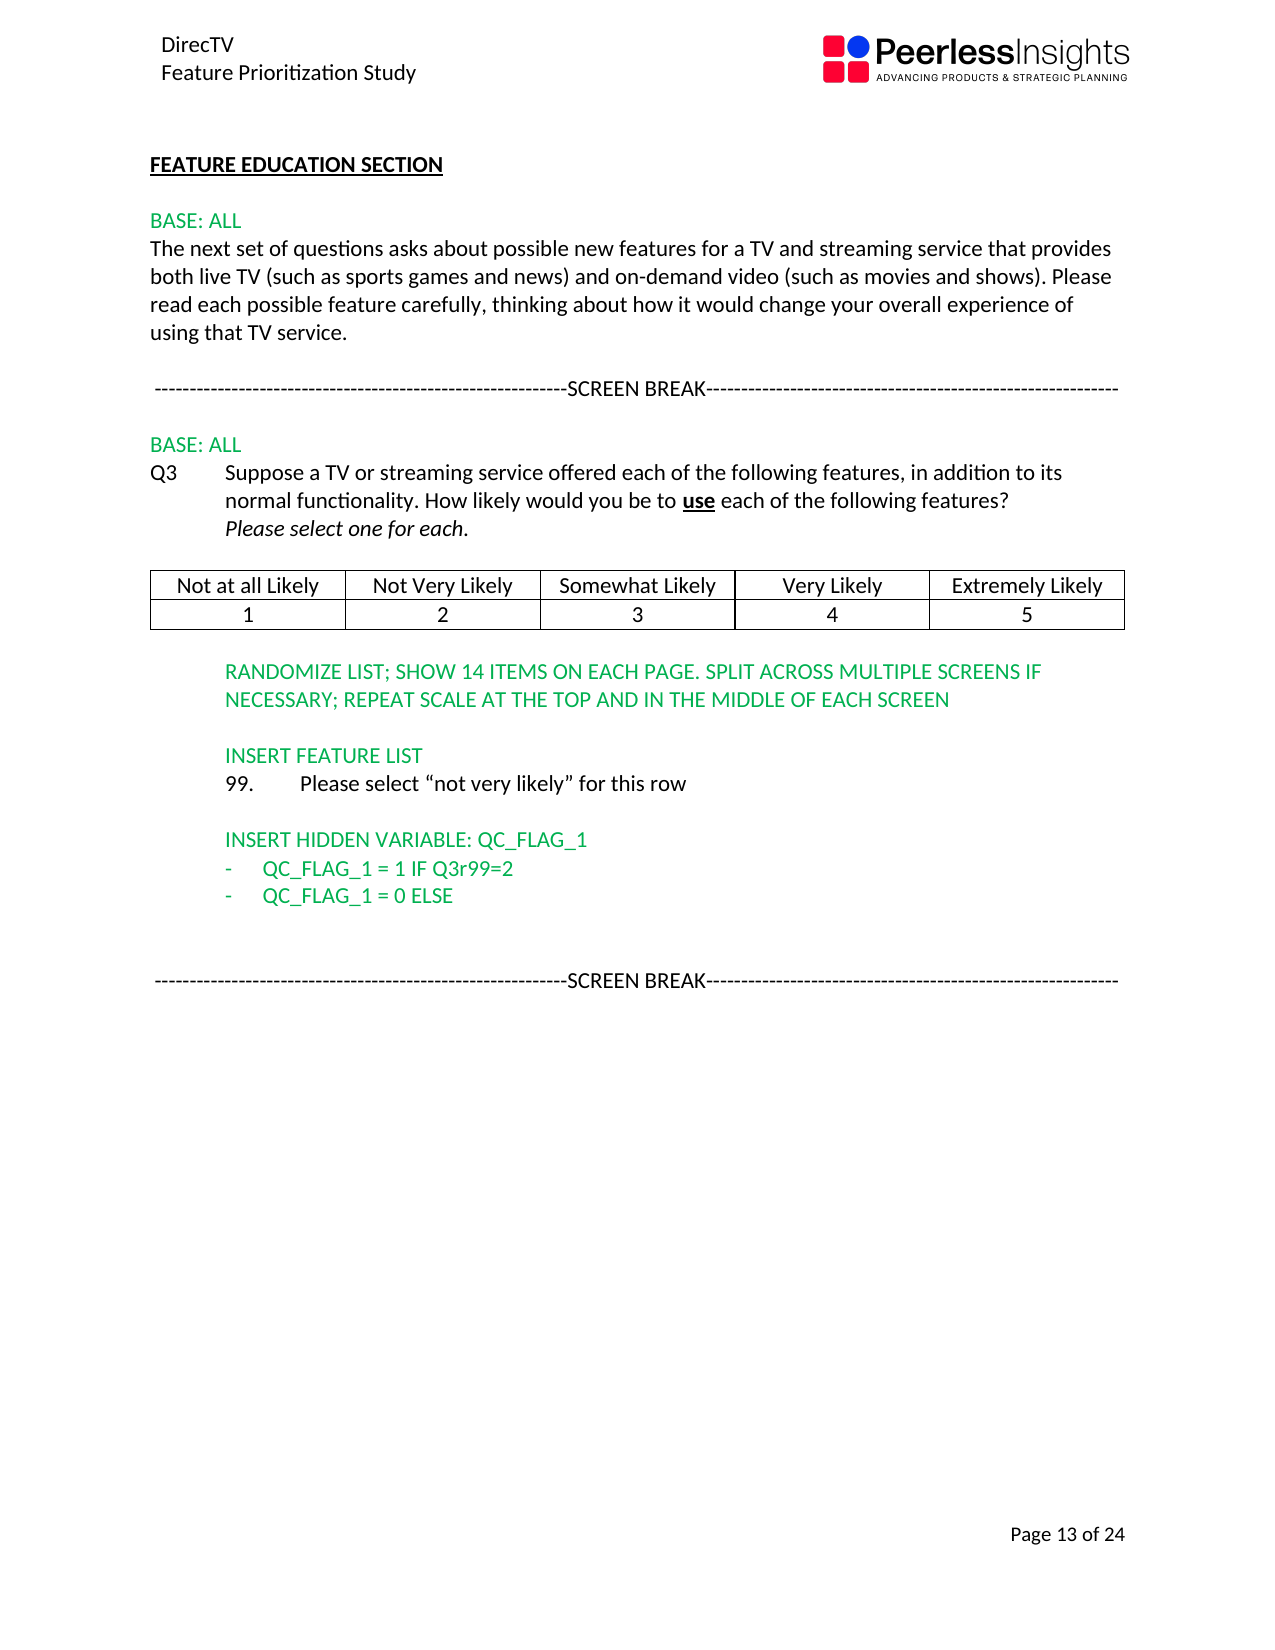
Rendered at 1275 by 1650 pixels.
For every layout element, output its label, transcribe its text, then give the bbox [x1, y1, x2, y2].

table_header Not Very Likely [346, 571, 540, 599]
table_cell 1 [151, 600, 345, 628]
list QC_FLAG_1 = 1 IF Q3r99=2 [225, 854, 1125, 882]
table_cell 3 [541, 600, 734, 628]
table_header Not at all Likely [151, 571, 345, 599]
text INSERT HIDDEN VARIABLE: QC_FLAG_1 [225, 826, 1125, 854]
table_cell 4 [736, 600, 929, 628]
picture [816, 30, 1140, 89]
text The next set of questions asks about possible new features for a TV and streaming service that provides both live TV (such as sports games and news) and on-demand video (such as movies and shows). Please read each possible feature carefully, thinking about how it would change your overall experience of using that TV service. [150, 234, 1125, 346]
text INSERT FEATURE LIST [150, 742, 1125, 769]
text -----------------------------------------------------------SCREEN BREAK----------------------------------------------------------- [150, 374, 1125, 402]
text Q3 Suppose a TV or streaming service offered each of the following features, in addition to its normal functionality. How likely would you be to use each of the following features? [150, 458, 1125, 514]
list QC_FLAG_1 = 0 ELSE [225, 882, 1125, 910]
subtitle FEATURE EDUCATION SECTION [150, 150, 1125, 178]
text -----------------------------------------------------------SCREEN BREAK----------------------------------------------------------- [150, 966, 1125, 994]
text RANDOMIZE LIST; SHOW 14 ITEMS ON EACH PAGE. SPLIT ACROSS MULTIPLE SCREENS IF NECESSARY; REPEAT SCALE AT THE TOP AND IN THE MIDDLE OF EACH SCREEN [225, 657, 1125, 713]
text Please select one for each. [225, 514, 1125, 542]
table_header Very Likely [736, 571, 929, 599]
table_header Extremely Likely [930, 571, 1124, 599]
table_cell 5 [930, 600, 1124, 628]
text BASE: ALL [150, 206, 1125, 234]
text BASE: ALL [150, 430, 1125, 458]
table_header Somewhat Likely [541, 571, 734, 599]
table_cell 2 [346, 600, 540, 628]
list Please select “not very likely” for this row [225, 769, 1125, 798]
